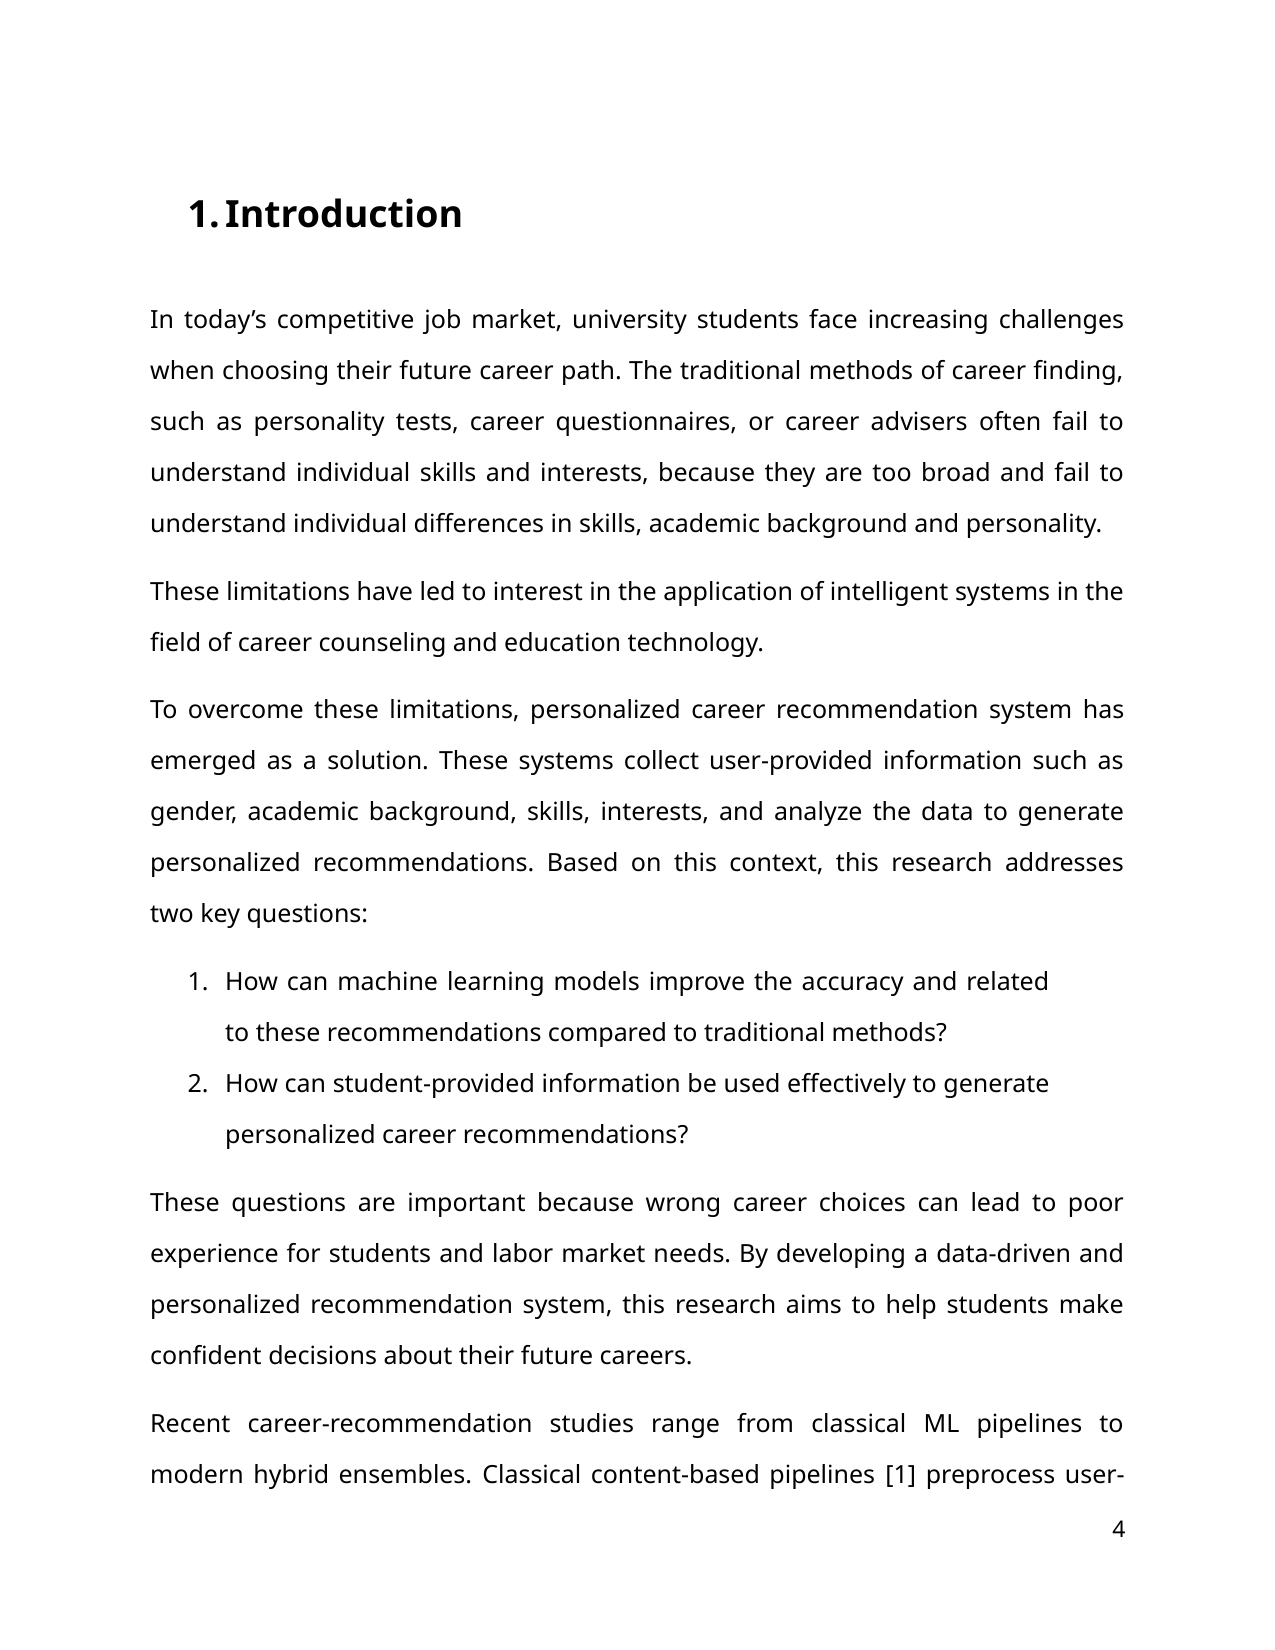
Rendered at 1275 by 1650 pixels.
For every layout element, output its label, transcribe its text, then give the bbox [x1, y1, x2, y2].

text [150, 1406, 1125, 1491]
list How can machine learning models improve the accuracy and related to these recommendations compared to traditional methods? [187, 964, 1050, 1049]
text These limitations have led to interest in the application of intelligent systems in the field of career counseling and education technology. [150, 573, 1125, 658]
subtitle Introduction [187, 187, 1125, 238]
text These questions are important because wrong career choices can lead to poor experience for students and labor market needs. By developing a data-driven and personalized recommendation system, this research aims to help students make confident decisions about their future careers. [150, 1185, 1125, 1372]
text In today’s competitive job market, university students face increasing challenges when choosing their future career path. The traditional methods of career finding, such as personality tests, career questionnaires, or career advisers often fail to understand individual skills and interests, because they are too broad and fail to understand individual differences in skills, academic background and personality. [150, 301, 1125, 539]
text To overcome these limitations, personalized career recommendation system has emerged as a solution. These systems collect user-provided information such as gender, academic background, skills, interests, and analyze the data to generate personalized recommendations. Based on this context, this research addresses two key questions: [150, 692, 1125, 930]
list How can student-provided information be used effectively to generate personalized career recommendations? [187, 1066, 1050, 1151]
